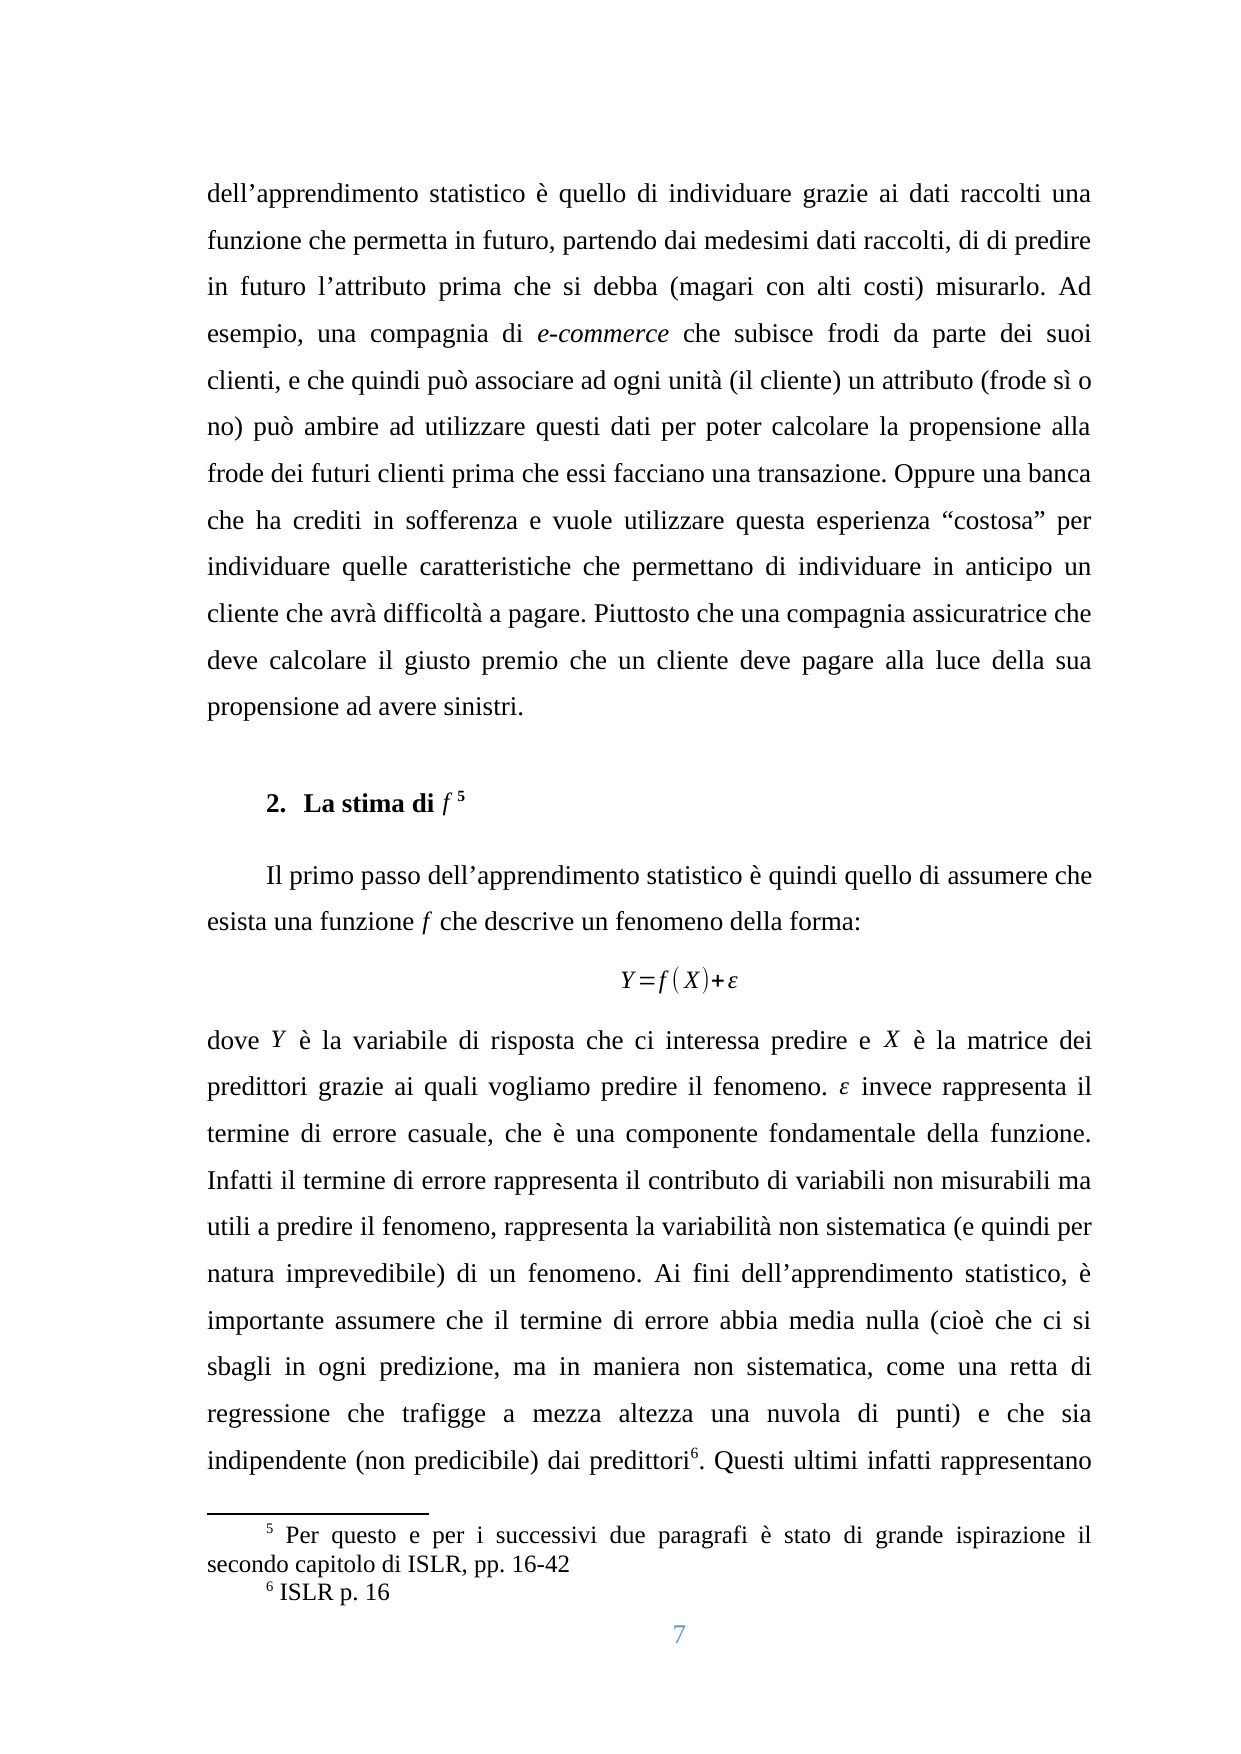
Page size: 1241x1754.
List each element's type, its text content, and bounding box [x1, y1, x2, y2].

text Il primo passo dell’apprendimento statistico è quindi quello di assumere che esista una funzione che descrive un fenomeno della forma: [207, 859, 1092, 937]
subtitle La stima di [266, 787, 1092, 818]
